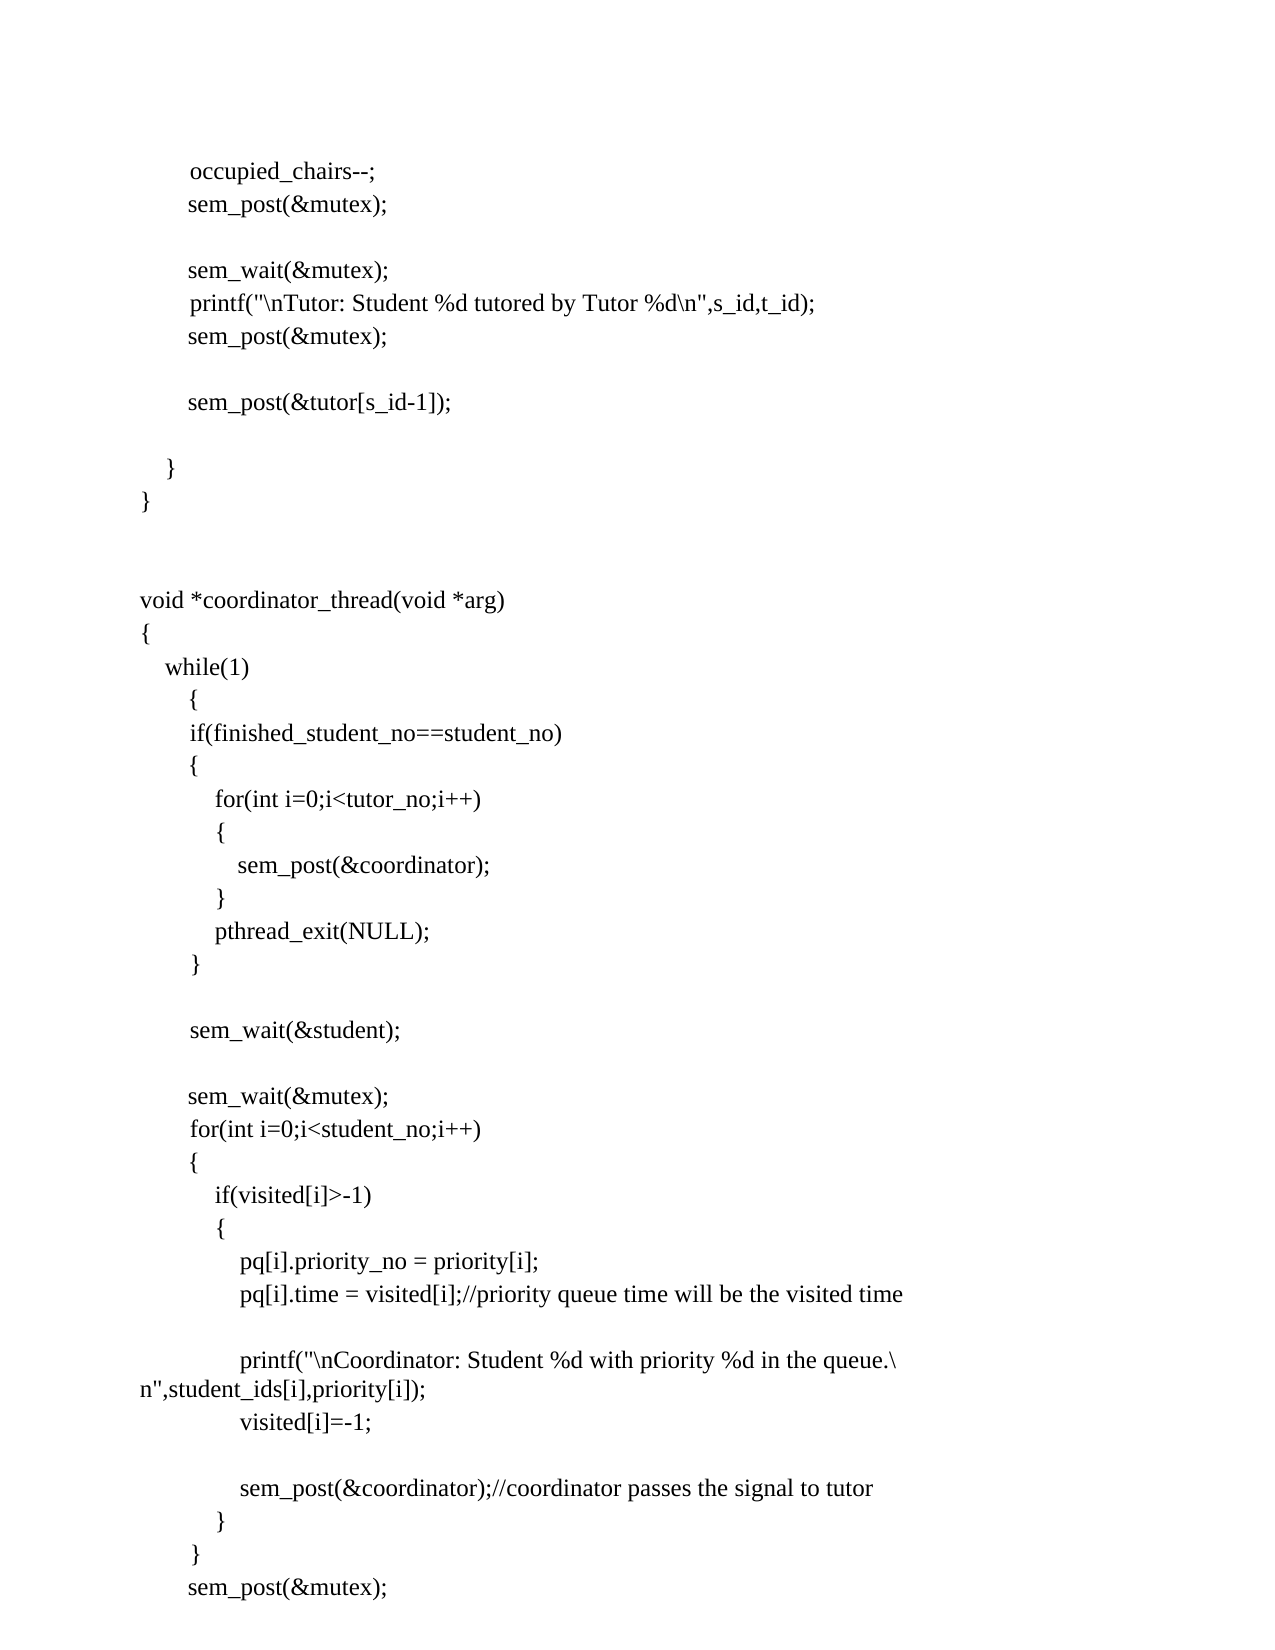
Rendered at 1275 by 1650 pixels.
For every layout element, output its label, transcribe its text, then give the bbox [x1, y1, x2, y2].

text pq[i].time = visited[i];//priority queue time will be the visited time [139, 1279, 1139, 1308]
text pthread_exit(NULL); [139, 916, 1139, 944]
text } [139, 453, 1139, 482]
text sem_wait(&student); [139, 1015, 1139, 1043]
text } [139, 949, 1139, 977]
text } [139, 1506, 1139, 1534]
text sem_post(&mutex); [139, 321, 1139, 350]
text printf("\nTutor: Student %d tutored by Tutor %d\n",s_id,t_id); [139, 288, 1139, 317]
text sem_post(&mutex); [139, 189, 1139, 218]
text } [139, 883, 1139, 911]
text visited[i]=-1; [139, 1407, 1139, 1436]
text while(1) [139, 652, 1139, 680]
text sem_post(&tutor[s_id-1]); [139, 387, 1139, 416]
text { [139, 751, 1139, 779]
text { [139, 1213, 1139, 1242]
text { [139, 817, 1139, 845]
text occupied_chairs--; [139, 156, 1139, 185]
text sem_post(&mutex); [139, 1572, 1139, 1601]
text pq[i].priority_no = priority[i]; [139, 1246, 1139, 1275]
text { [139, 684, 1139, 713]
text printf("\nCoordinator: Student %d with priority %d in the queue.\n",student_ids[i],priority[i]); [139, 1345, 1139, 1402]
text { [139, 618, 1139, 647]
text sem_wait(&mutex); [139, 255, 1139, 284]
text for(int i=0;i<student_no;i++) [139, 1114, 1139, 1143]
text } [139, 486, 1139, 515]
text void *coordinator_thread(void *arg) [139, 586, 1139, 614]
text { [139, 1147, 1139, 1176]
text sem_post(&coordinator);//coordinator passes the signal to tutor [139, 1473, 1139, 1502]
text } [139, 1539, 1139, 1568]
text sem_wait(&mutex); [139, 1081, 1139, 1109]
text if(visited[i]>-1) [139, 1180, 1139, 1209]
text if(finished_student_no==student_no) [139, 718, 1139, 746]
text for(int i=0;i<tutor_no;i++) [139, 784, 1139, 812]
text sem_post(&coordinator); [139, 850, 1139, 878]
